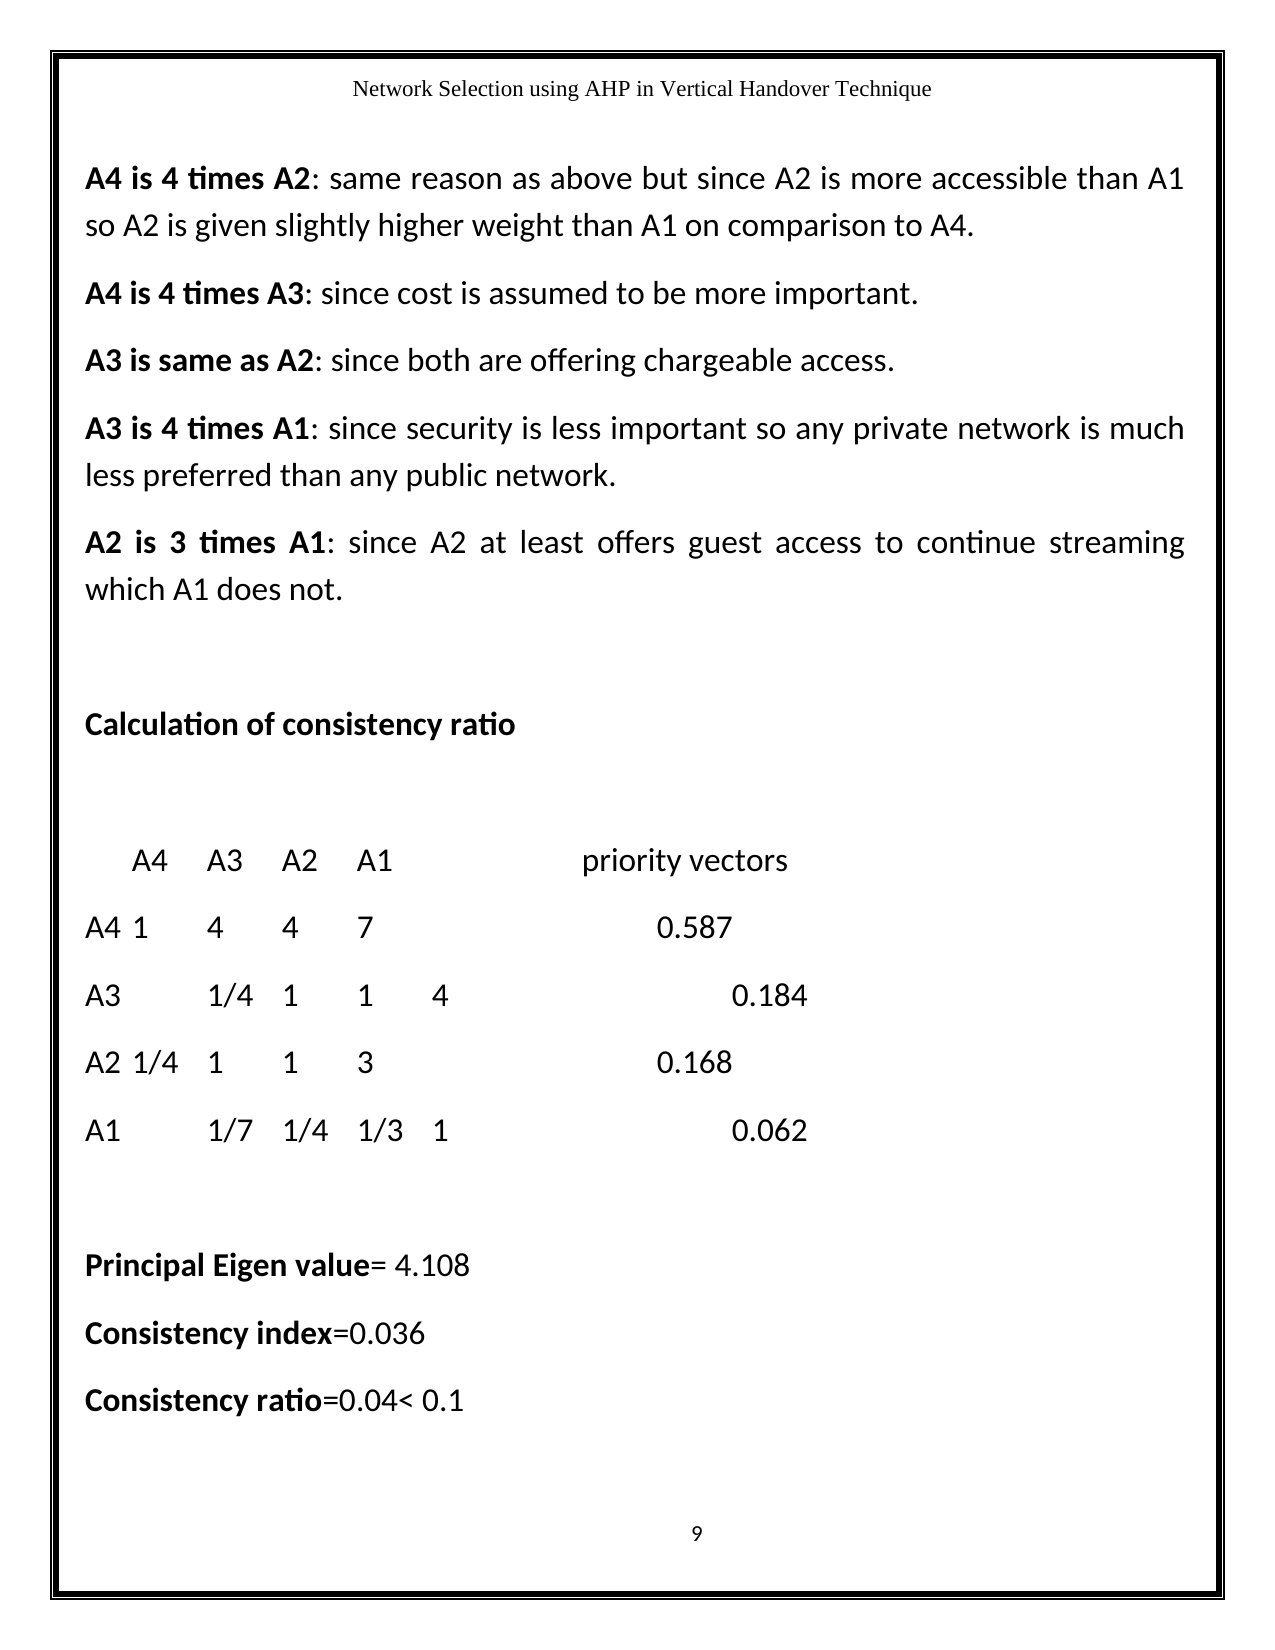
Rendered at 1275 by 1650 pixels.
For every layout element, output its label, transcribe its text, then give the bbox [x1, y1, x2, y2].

text Calculation of consistency ratio [85, 703, 1186, 744]
text A4 is 4 times A3: since cost is assumed to be more important. [85, 272, 1186, 312]
text A3 is 4 times A1: since security is less important so any private network is much less preferred than any public network. [85, 407, 1186, 494]
text Principal Eigen value= 4.108 [85, 1244, 1186, 1285]
text A2 1/4 1 1 3 0.168 [85, 1041, 1186, 1082]
text A4 is 4 times A2: same reason as above but since A2 is more accessible than A1 so A2 is given slightly higher weight than A1 on comparison to A4. [85, 157, 1186, 245]
text A2 is 3 times A1: since A2 at least offers guest access to continue streaming which A1 does not. [85, 521, 1186, 609]
text A4 A3 A2 A1 priority vectors [85, 838, 1186, 879]
text A1 1/7 1/4 1/3 1 0.062 [85, 1109, 1186, 1150]
text Consistency index=0.036 [85, 1312, 1186, 1352]
text A4 1 4 4 7 0.587 [85, 906, 1186, 947]
text Consistency ratio=0.04< 0.1 [85, 1379, 1186, 1420]
text A3 1/4 1 1 4 0.184 [85, 974, 1186, 1014]
text A3 is same as A2: since both are offering chargeable access. [85, 339, 1186, 380]
